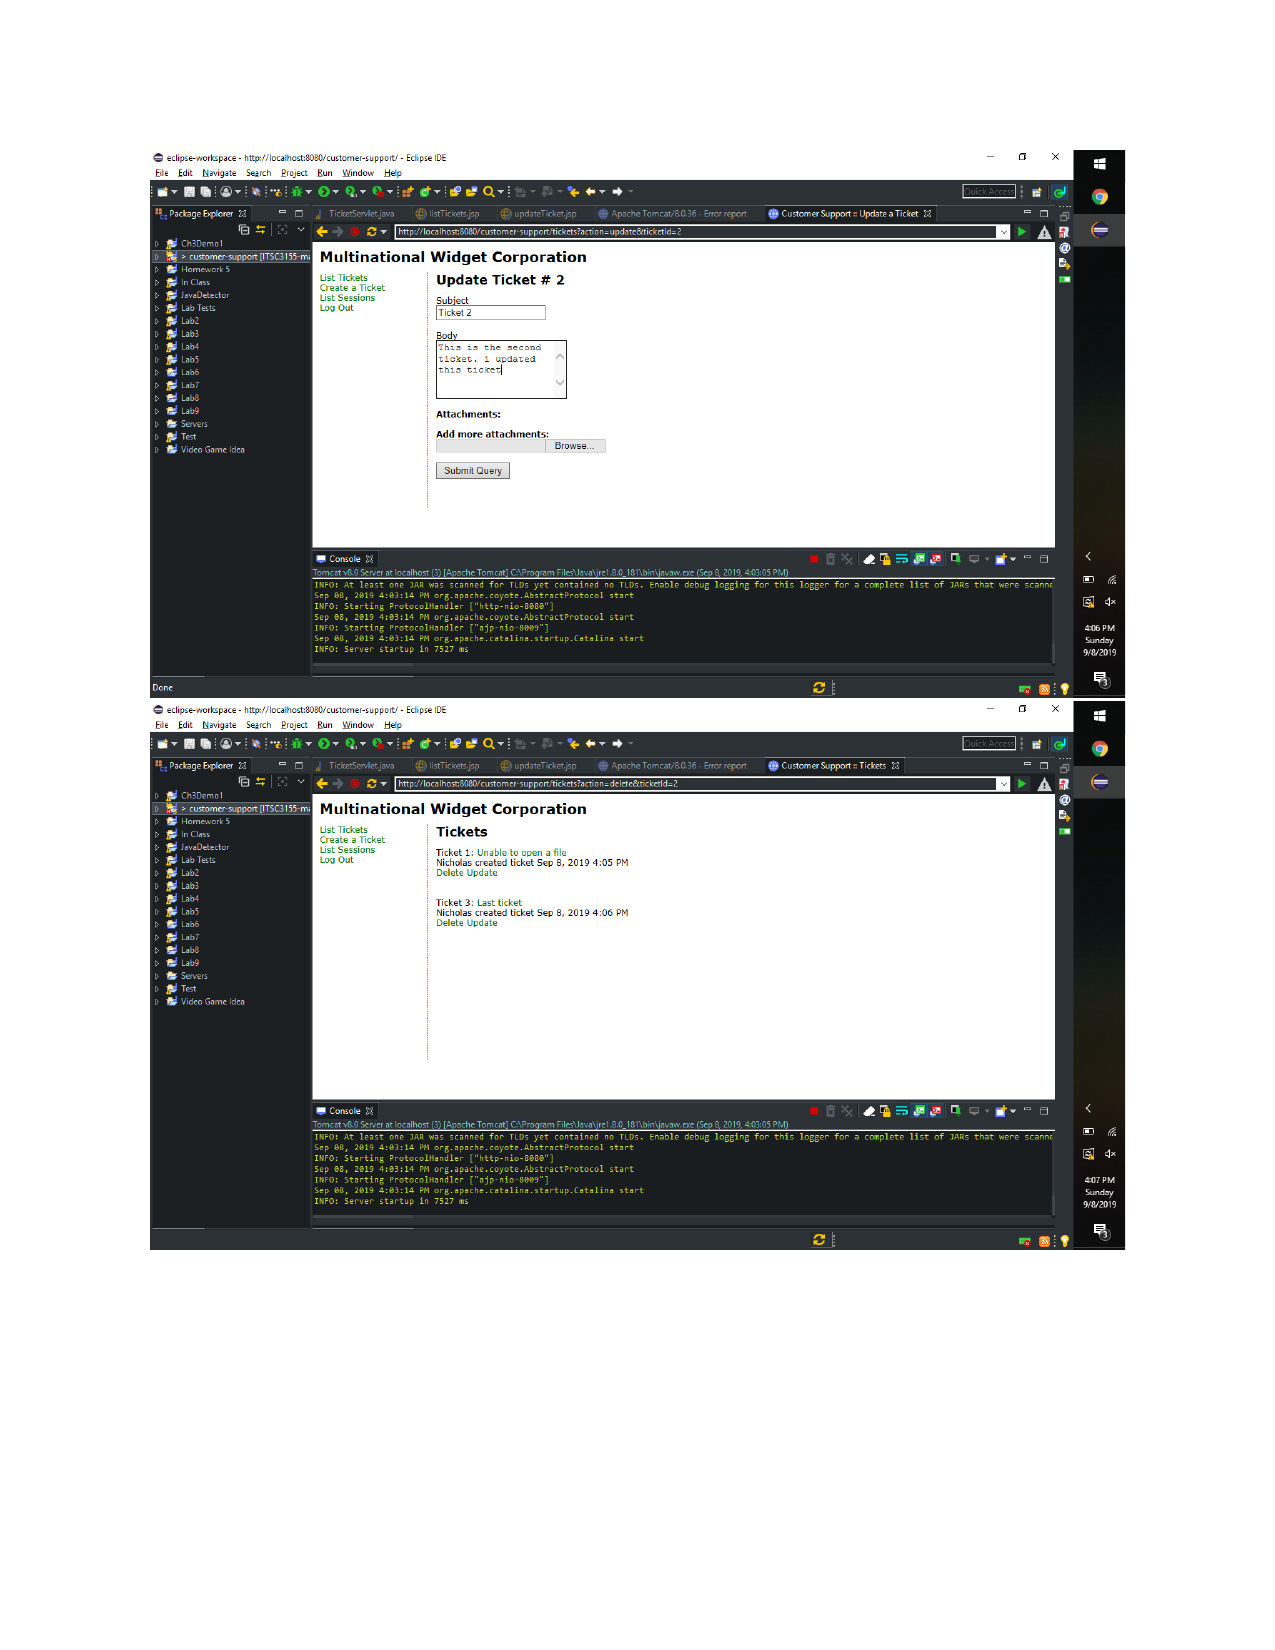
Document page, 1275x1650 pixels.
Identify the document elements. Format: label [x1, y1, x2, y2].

picture [150, 150, 1125, 698]
picture [150, 701, 1125, 1250]
